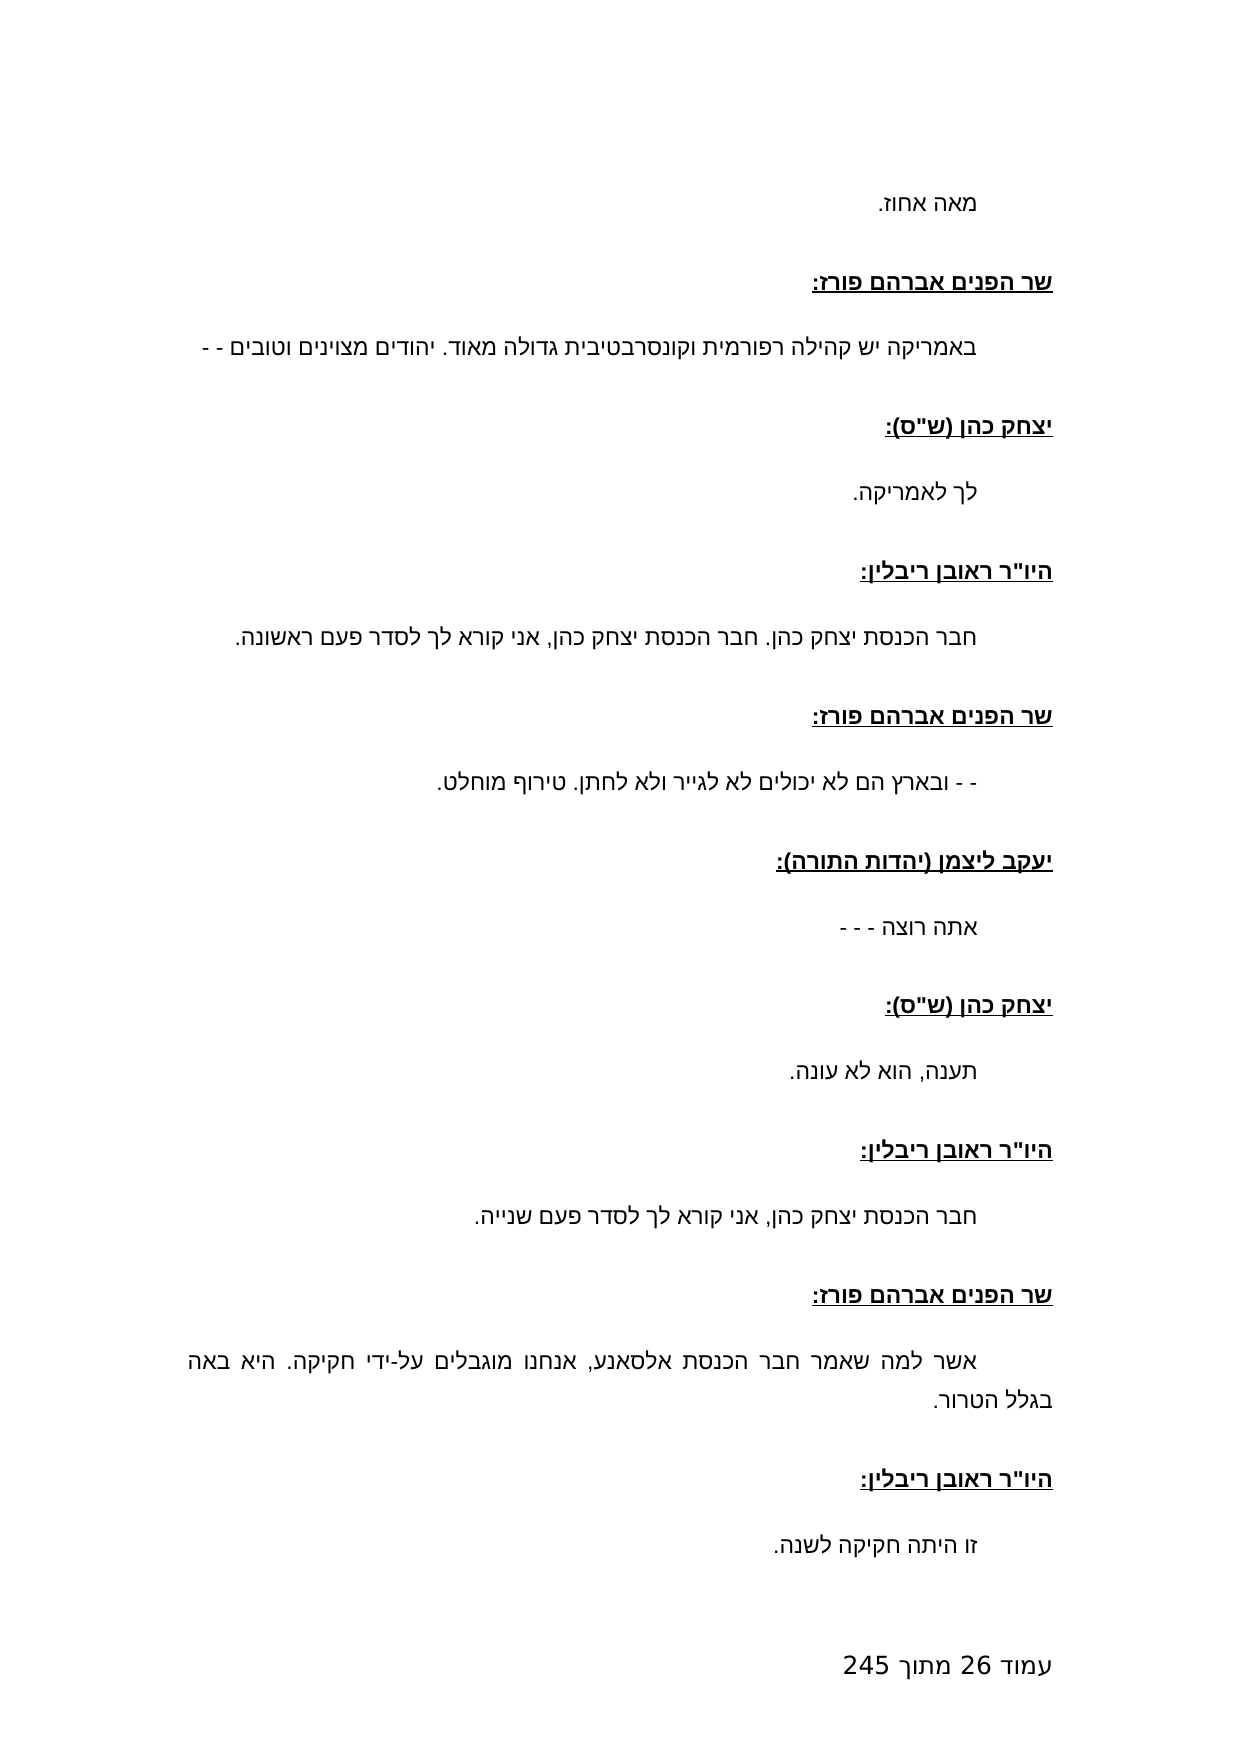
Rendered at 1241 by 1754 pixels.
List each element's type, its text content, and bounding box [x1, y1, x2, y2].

text יצחק כהן (ש"ס): [187, 992, 1053, 1019]
text היו"ר ראובן ריבלין: [187, 1466, 1053, 1493]
text שר הפנים אברהם פורז: [187, 268, 1053, 295]
text יצחק כהן (ש"ס): [187, 413, 1053, 439]
text תענה, הוא לא עונה. [187, 1058, 1053, 1084]
text שר הפנים אברהם פורז: [187, 1282, 1053, 1308]
text חבר הכנסת יצחק כהן, אני קורא לך לסדר פעם שנייה. [187, 1203, 1053, 1229]
text אשר למה שאמר חבר הכנסת אלסאנע, אנחנו מוגבלים על-ידי חקיקה. היא באה בגלל הטרור. [187, 1348, 1053, 1414]
text היו"ר ראובן ריבלין: [187, 558, 1053, 584]
text לך לאמריקה. [187, 479, 1053, 505]
text אתה רוצה - - - [187, 913, 1053, 940]
text - - ובארץ הם לא יכולים לא לגייר ולא לחתן. טירוף מוחלט. [187, 769, 1053, 795]
text זו היתה חקיקה לשנה. [187, 1532, 1053, 1558]
text יעקב ליצמן (יהדות התורה): [187, 848, 1053, 874]
text שר הפנים אברהם פורז: [187, 703, 1053, 729]
text חבר הכנסת יצחק כהן. חבר הכנסת יצחק כהן, אני קורא לך לסדר פעם ראשונה. [187, 624, 1053, 650]
text באמריקה יש קהילה רפורמית וקונסרבטיבית גדולה מאוד. יהודים מצוינים וטובים - - [187, 334, 1053, 361]
text היו"ר ראובן ריבלין: [187, 1137, 1053, 1163]
text מאה אחוז. [187, 189, 1053, 216]
